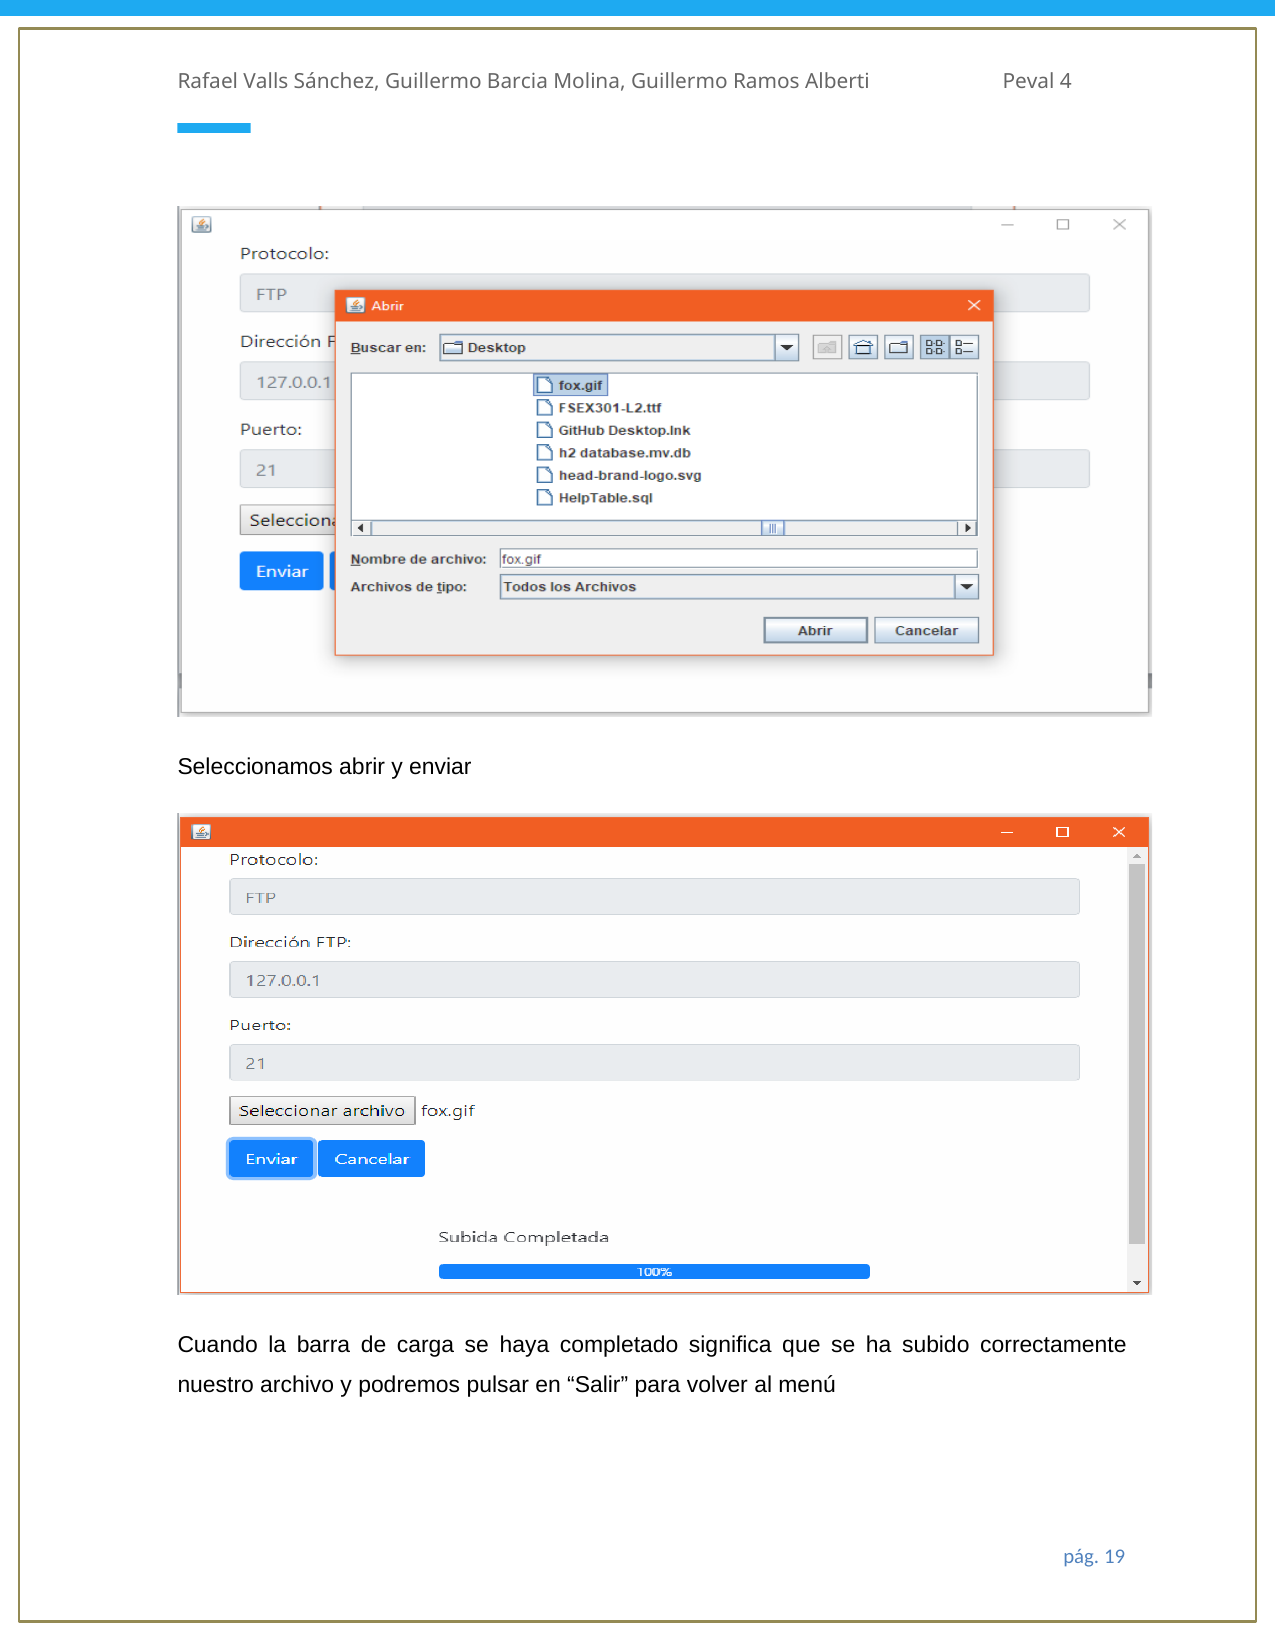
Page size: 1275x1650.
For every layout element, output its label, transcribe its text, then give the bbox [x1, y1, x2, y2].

text Cuando la barra de carga se haya completado significa que se ha subido correctamente nuestro archivo y podremos pulsar en “Salir” para volver al menú [177, 1331, 1127, 1397]
picture [177, 813, 1153, 1295]
picture [0, 0, 1275, 16]
picture [177, 123, 251, 133]
picture [177, 206, 1153, 717]
text Seleccionamos abrir y enviar [177, 753, 1127, 779]
